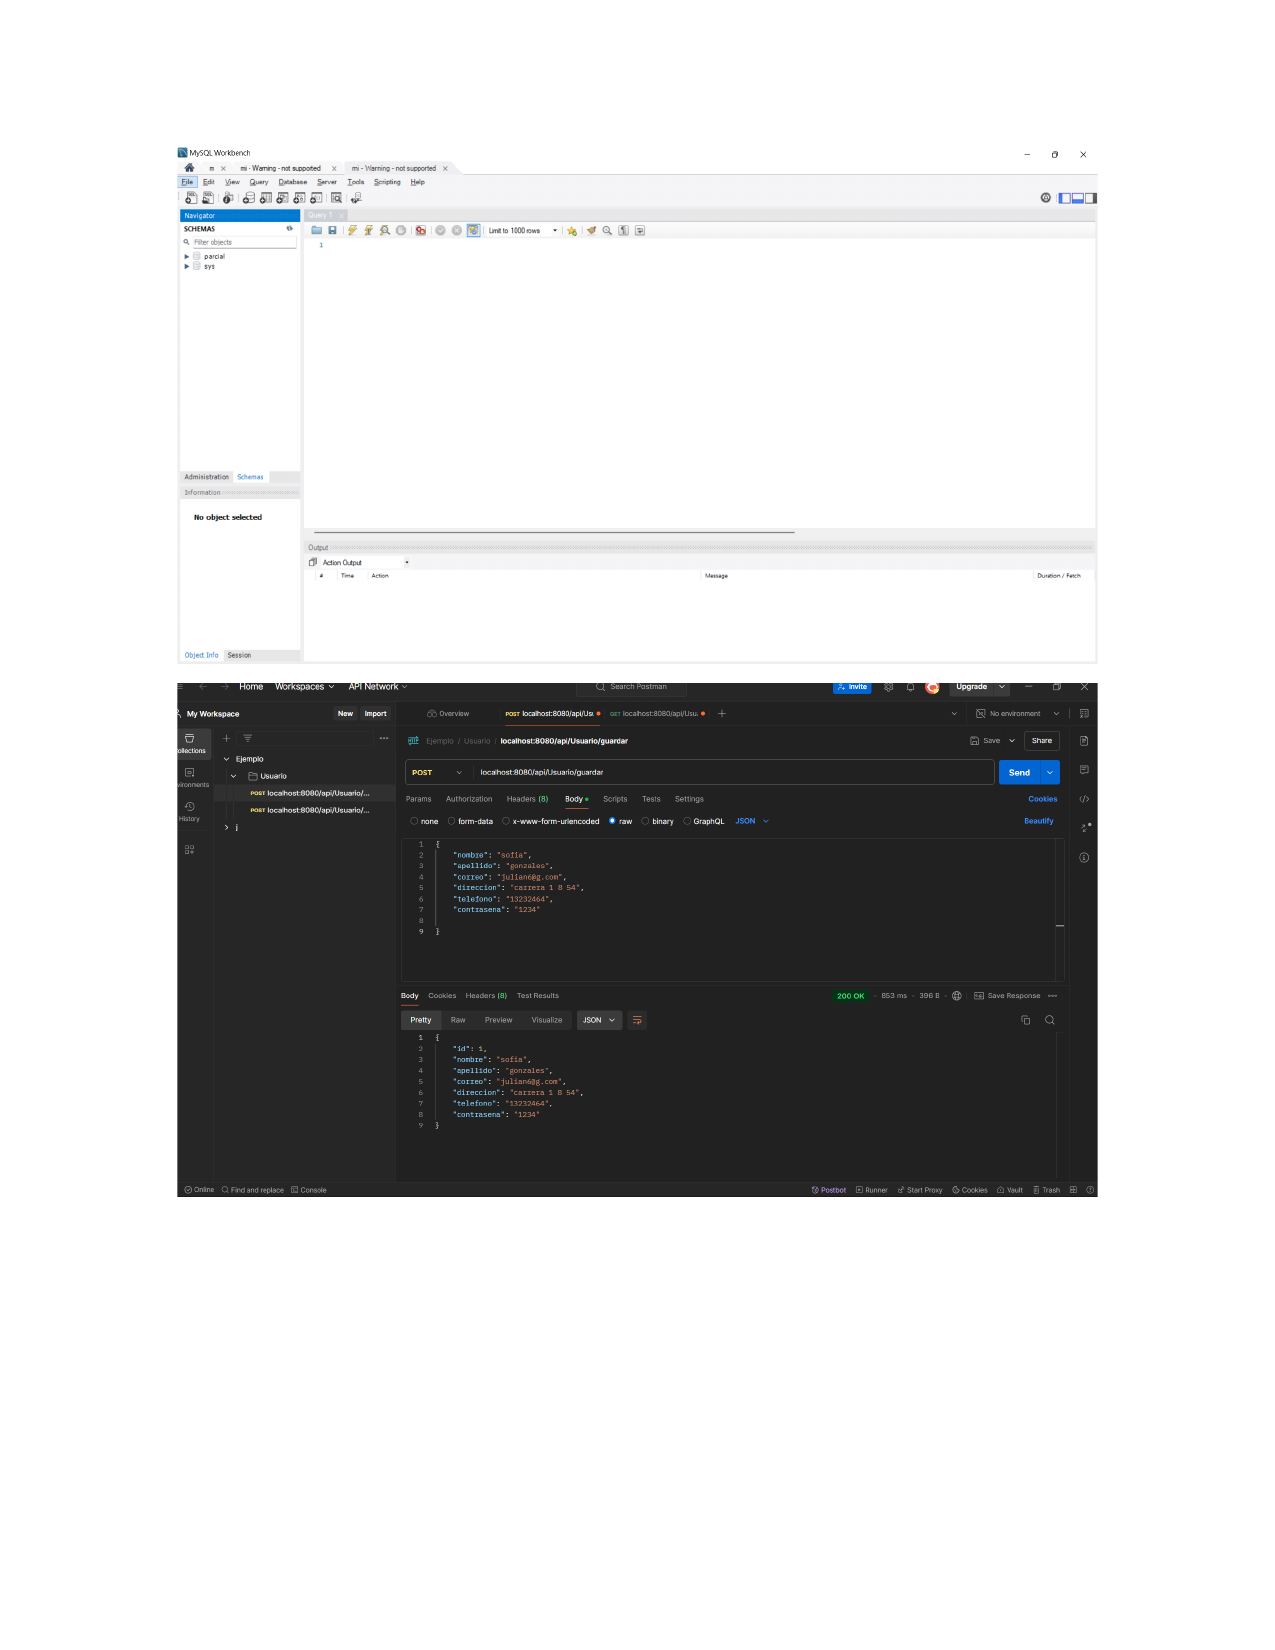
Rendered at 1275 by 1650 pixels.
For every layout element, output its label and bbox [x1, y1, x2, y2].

picture [177, 147, 1098, 664]
picture [177, 683, 1098, 1197]
